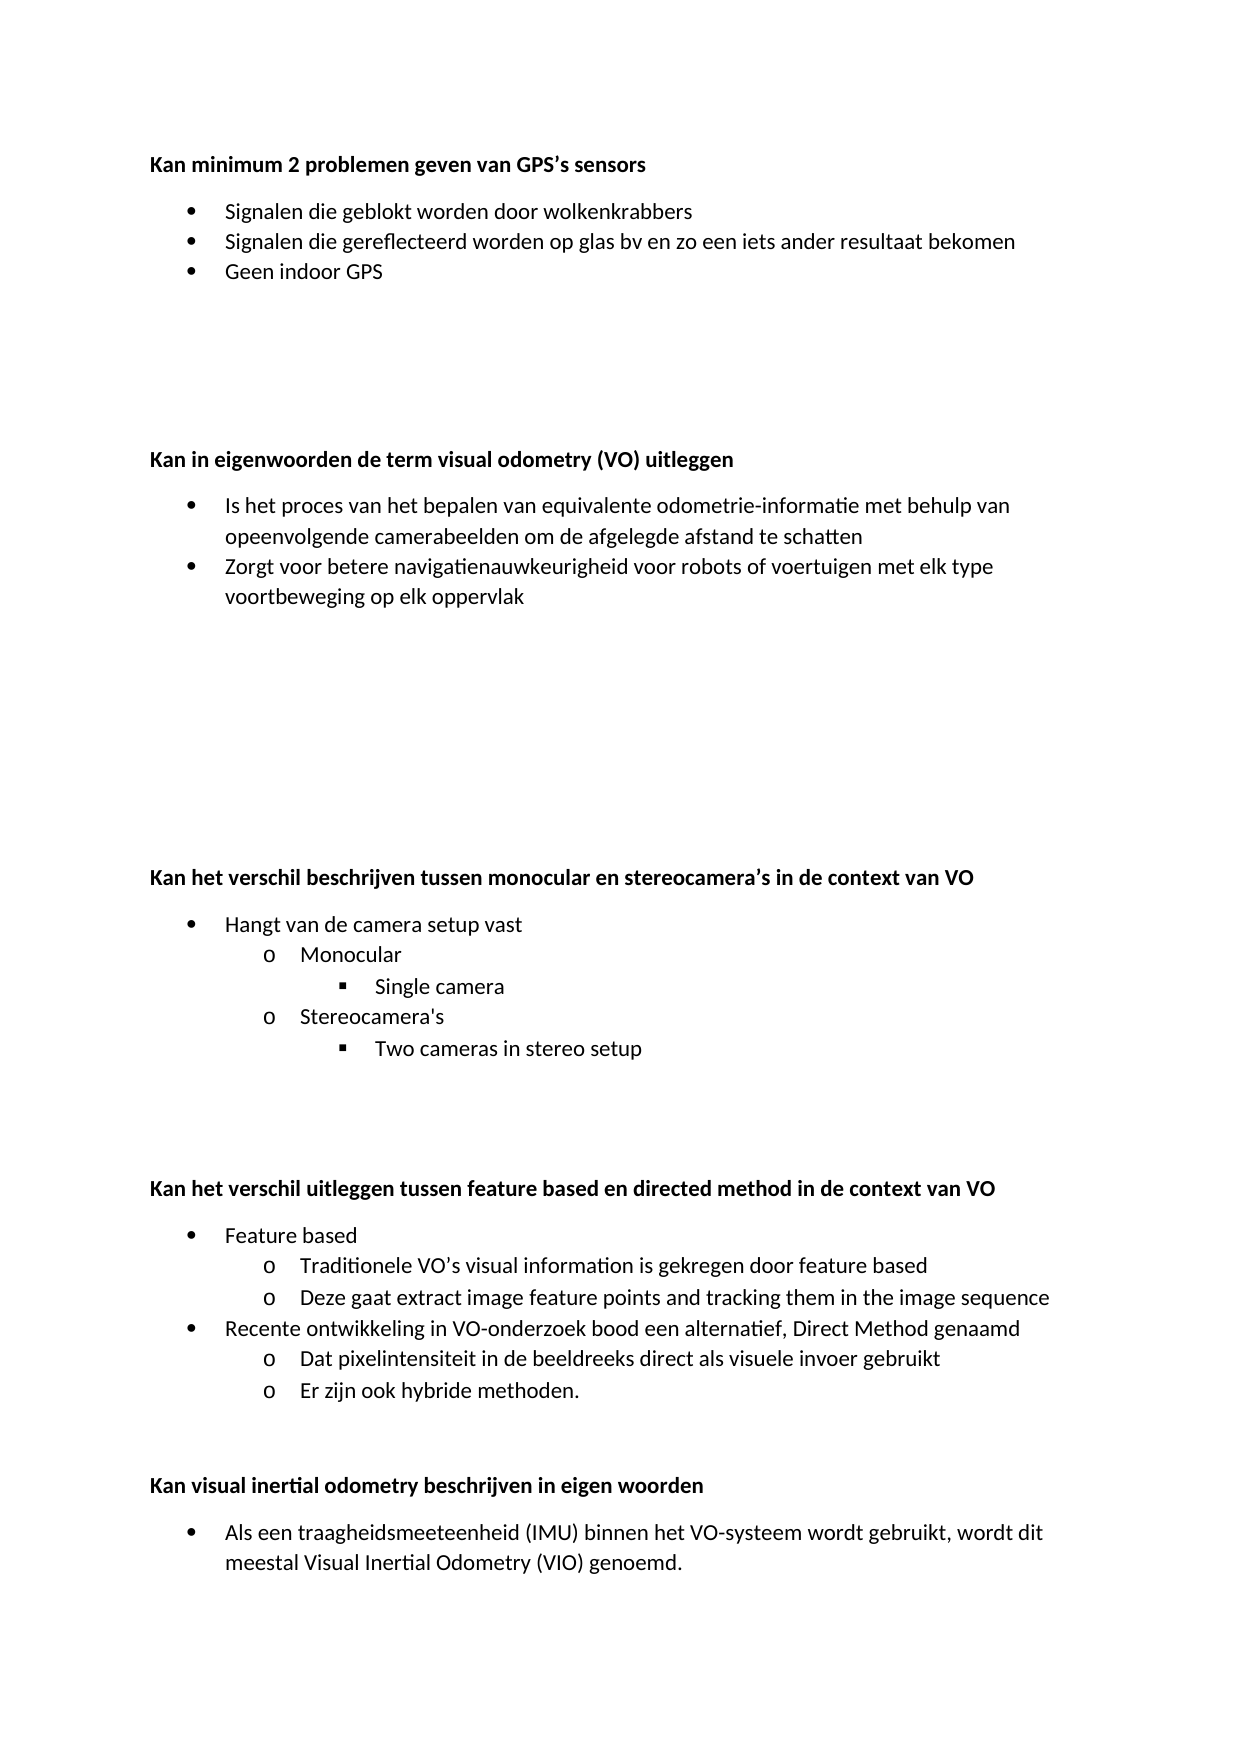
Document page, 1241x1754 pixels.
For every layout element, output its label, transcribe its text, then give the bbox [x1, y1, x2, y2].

list Recente ontwikkeling in VO-onderzoek bood een alternatief, Direct Method genaamd [187, 1314, 1090, 1342]
list Hangt van de camera setup vast [187, 910, 1090, 938]
list Als een traagheidsmeeteenheid (IMU) binnen het VO-systeem wordt gebruikt, wordt dit meestal Visual Inertial Odometry (VIO) genoemd. [187, 1518, 1090, 1576]
list Traditionele VO’s visual information is gekregen door feature based [262, 1251, 1090, 1281]
list Monocular [262, 941, 1090, 970]
list Stereocamera's [262, 1002, 1090, 1031]
list Zorgt voor betere navigatienauwkeurigheid voor robots of voertuigen met elk type voortbeweging op elk oppervlak [187, 552, 1090, 610]
list Dat pixelintensiteit in de beeldreeks direct als visuele invoer gebruikt [262, 1344, 1090, 1374]
list Single camera [337, 972, 1090, 1000]
list Deze gaat extract image feature points and tracking them in the image sequence [262, 1283, 1090, 1312]
list Two cameras in stereo setup [337, 1034, 1090, 1062]
text Kan het verschil uitleggen tussen feature based en directed method in de context van VO [150, 1174, 1090, 1202]
text Kan het verschil beschrijven tussen monocular en stereocamera’s in de context van VO [150, 863, 1090, 892]
list Signalen die geblokt worden door wolkenkrabbers [187, 197, 1090, 225]
list Feature based [187, 1221, 1090, 1249]
text Kan in eigenwoorden de term visual odometry (VO) uitleggen [150, 445, 1090, 473]
text Kan minimum 2 problemen geven van GPS’s sensors [150, 150, 1090, 178]
list Signalen die gereflecteerd worden op glas bv en zo een iets ander resultaat bekomen [187, 227, 1090, 255]
text Kan visual inertial odometry beschrijven in eigen woorden [150, 1471, 1090, 1499]
list Is het proces van het bepalen van equivalente odometrie-informatie met behulp van opeenvolgende camerabeelden om de afgelegde afstand te schatten [187, 492, 1090, 550]
list Geen indoor GPS [187, 257, 1090, 285]
list Er zijn ook hybride methoden. [262, 1376, 1090, 1405]
